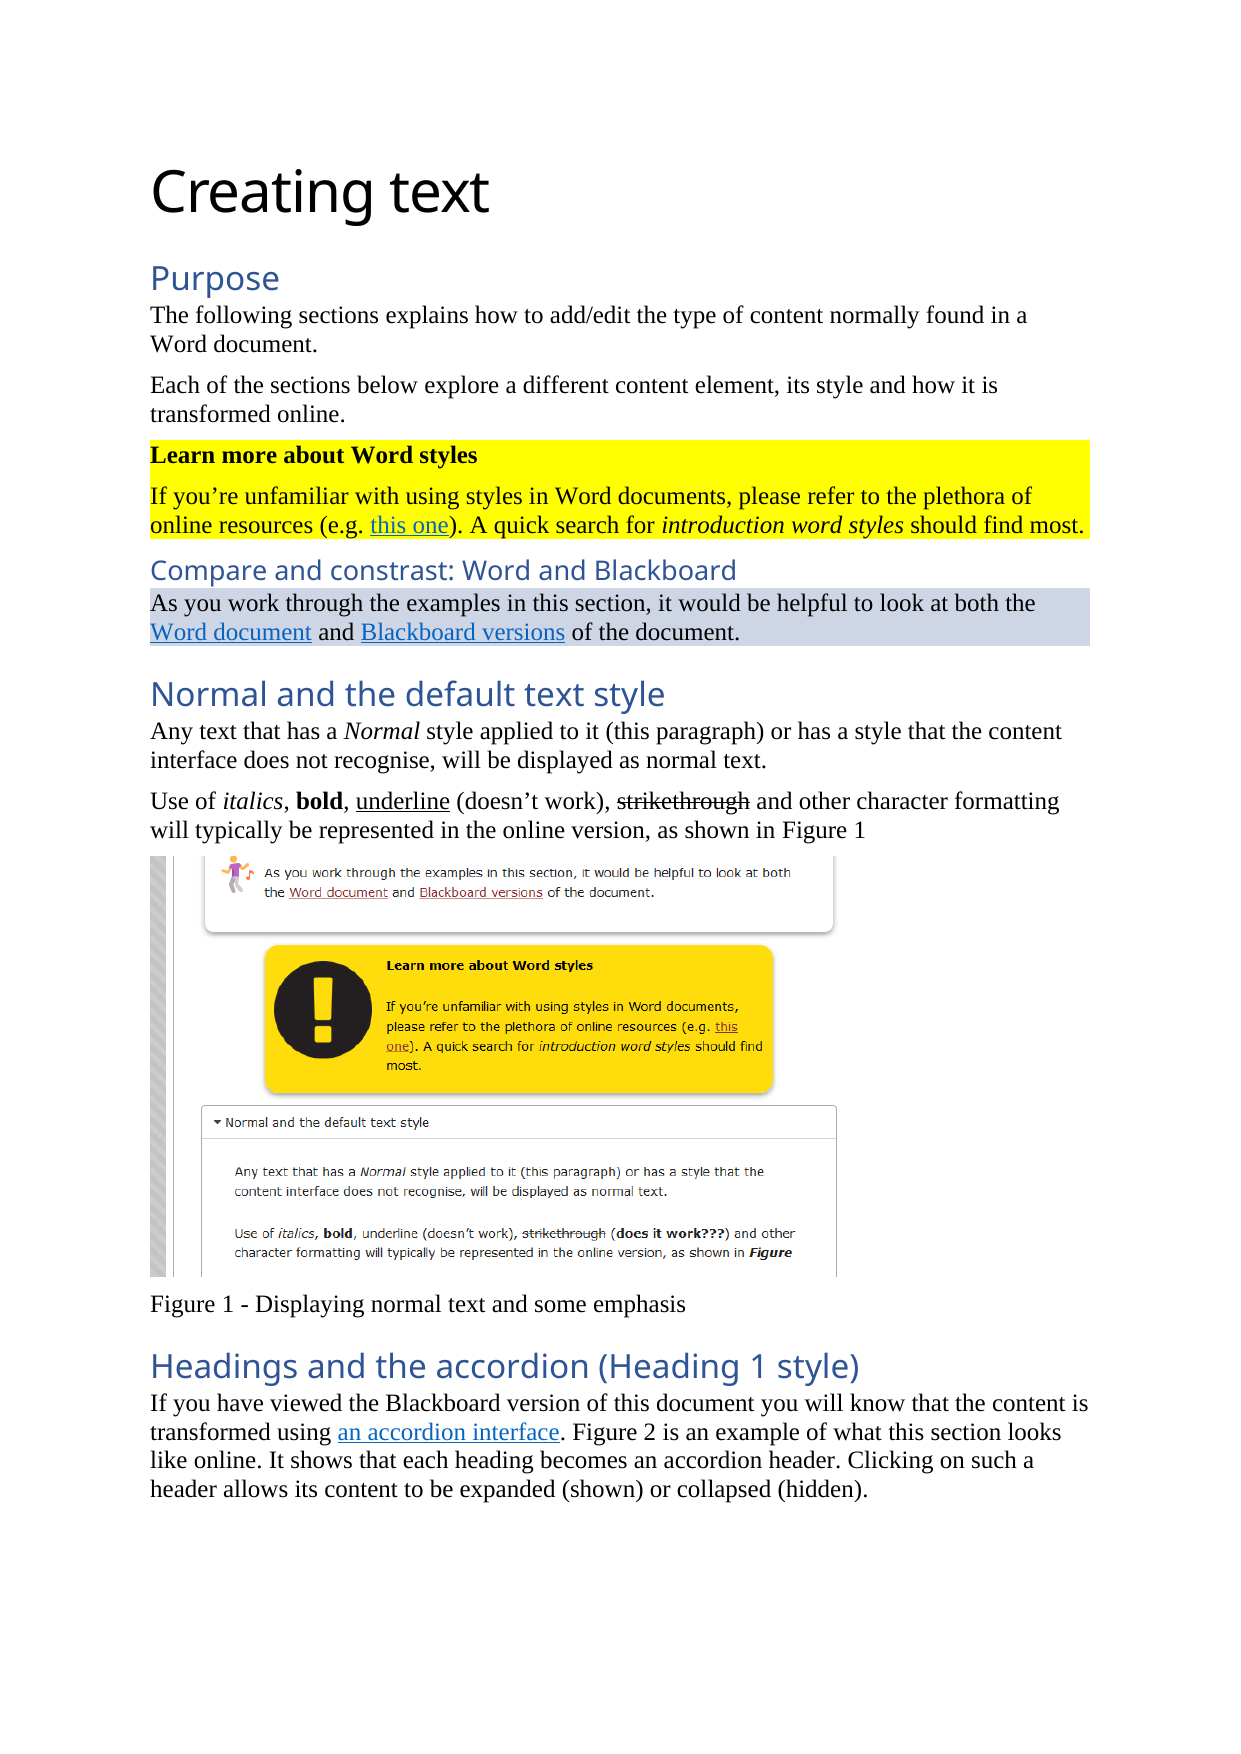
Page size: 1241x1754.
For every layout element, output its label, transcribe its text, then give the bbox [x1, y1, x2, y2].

text Use of italics, bold, underline (doesn’t work), strikethrough and other character formatting will typically be represented in the online version, as shown in Figure 1 [150, 786, 1090, 843]
text Learn more about Word styles [150, 440, 1090, 469]
title Creating text [150, 150, 1090, 229]
text As you work through the examples in this section, it would be helpful to look at both the Word document and Blackboard versions of the document. [150, 588, 1090, 646]
subtitle Purpose [150, 254, 1090, 300]
subtitle Normal and the default text style [150, 671, 1090, 716]
text Each of the sections below explore a different content element, its style and how it is transformed online. [150, 370, 1090, 427]
subtitle Headings and the accordion (Heading 1 style) [150, 1342, 1090, 1388]
text Any text that has a Normal style applied to it (this paragraph) or has a style that the content interface does not recognise, will be displayed as normal text. [150, 716, 1090, 773]
text The following sections explains how to add/edit the type of content normally found in a Word document. [150, 300, 1090, 357]
text Figure 1 - Displaying normal text and some emphasis [150, 1289, 1090, 1317]
text If you’re unfamiliar with using styles in Word documents, please refer to the plethora of online resources (e.g. this one). A quick search for introduction word styles should find most. [150, 481, 1090, 539]
text If you have viewed the Blackboard version of this document you will know that the content is transformed using an accordion interface. Figure 2 is an example of what this section looks like online. It shows that each heading becomes an accordion header. Clicking on such a header allows its content to be expanded (shown) or collapsed (hidden). [150, 1388, 1090, 1503]
subtitle Compare and constrast: Word and Blackboard [150, 551, 1090, 588]
picture [150, 856, 846, 1277]
